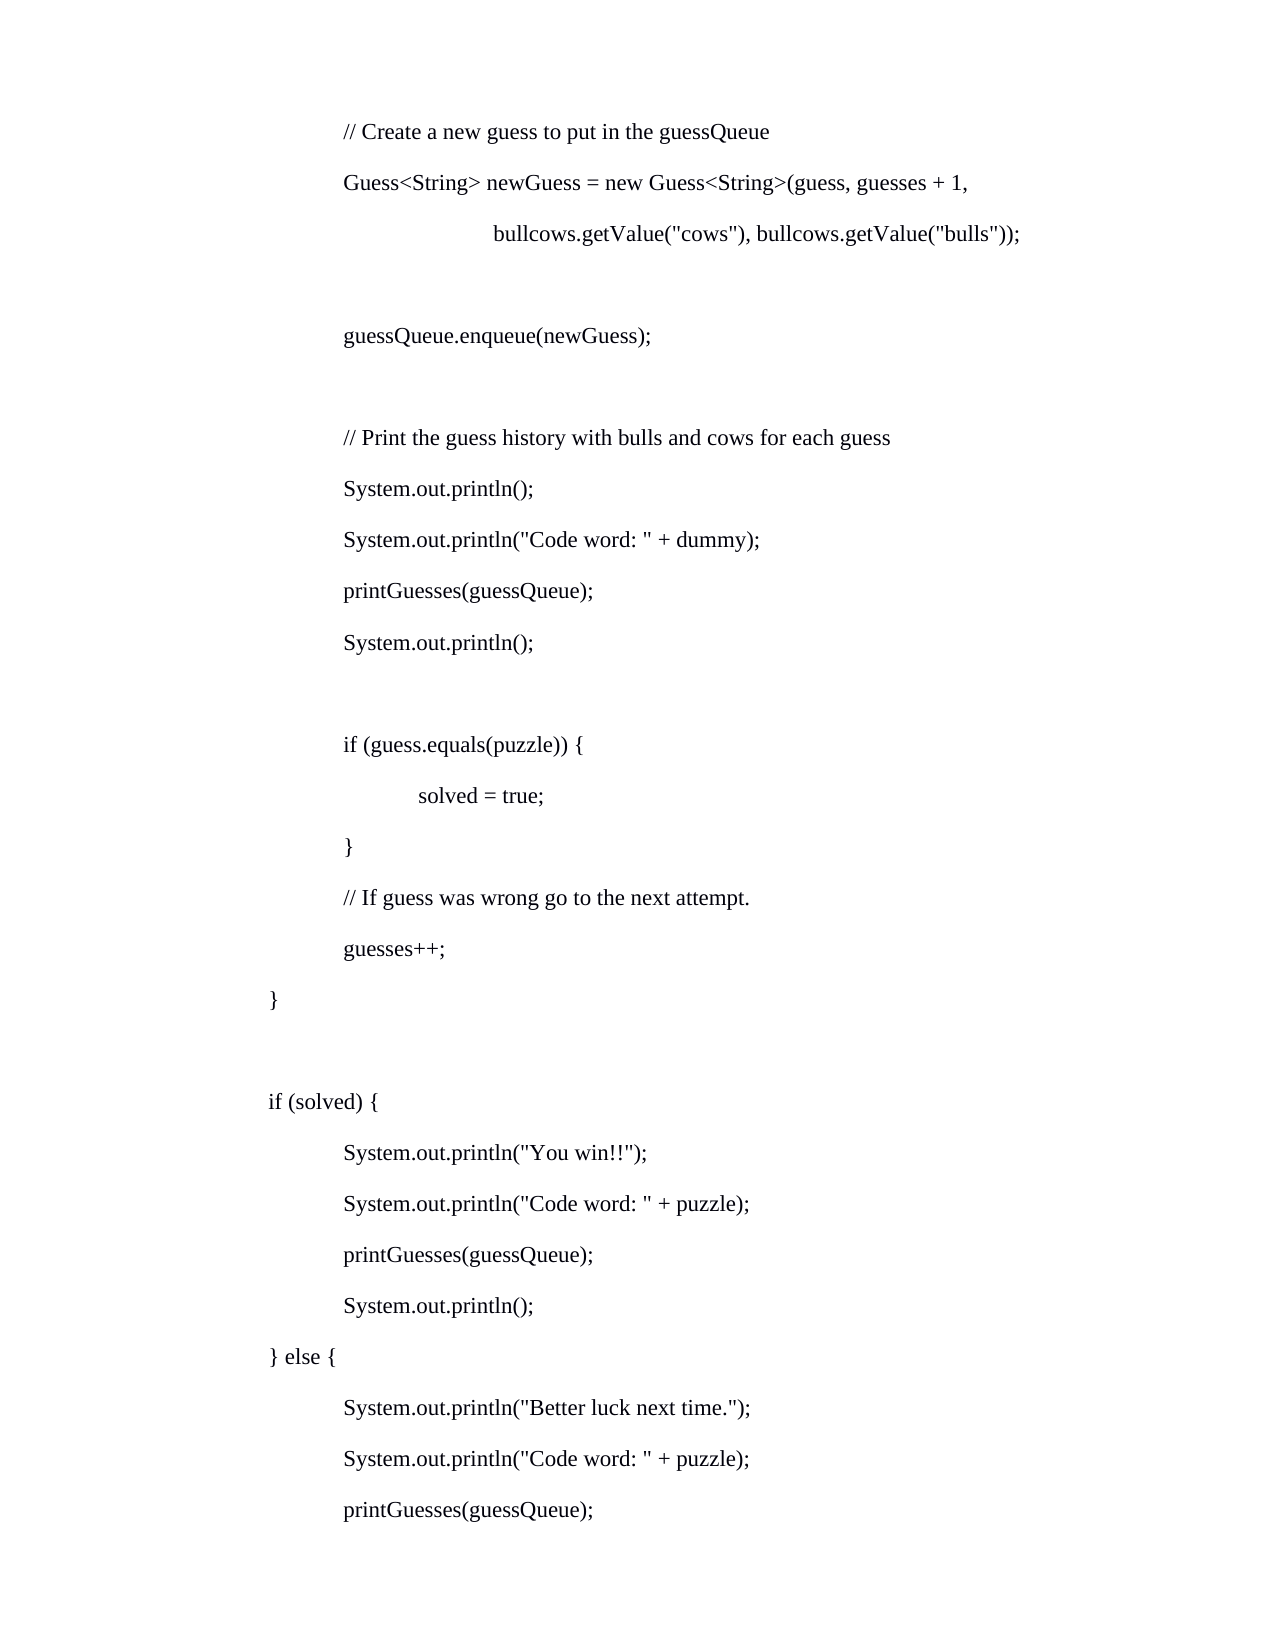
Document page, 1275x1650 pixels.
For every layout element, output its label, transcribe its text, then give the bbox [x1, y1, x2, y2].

text System.out.println("Code word: " + puzzle); [118, 1190, 1157, 1216]
text System.out.println(); [118, 475, 1157, 502]
text guesses++; [118, 935, 1157, 961]
text if (guess.equals(puzzle)) { [118, 731, 1157, 757]
text // Create a new guess to put in the guessQueue [118, 118, 1157, 144]
text System.out.println("Better luck next time."); [118, 1394, 1157, 1421]
text if (solved) { [118, 1088, 1157, 1114]
text } [118, 833, 1157, 859]
text System.out.println("You win!!"); [118, 1139, 1157, 1165]
text // If guess was wrong go to the next attempt. [118, 884, 1157, 910]
text bullcows.getValue("cows"), bullcows.getValue("bulls")); [118, 220, 1157, 247]
text Guess<String> newGuess = new Guess<String>(guess, guesses + 1, [118, 169, 1157, 196]
text // Print the guess history with bulls and cows for each guess [118, 424, 1157, 451]
text } else { [118, 1343, 1157, 1369]
text System.out.println("Code word: " + dummy); [118, 526, 1157, 553]
text solved = true; [118, 782, 1157, 808]
text printGuesses(guessQueue); [118, 1496, 1157, 1523]
text printGuesses(guessQueue); [118, 577, 1157, 604]
text System.out.println(); [118, 1292, 1157, 1318]
text System.out.println("Code word: " + puzzle); [118, 1445, 1157, 1472]
text printGuesses(guessQueue); [118, 1241, 1157, 1267]
text } [118, 986, 1157, 1012]
text guessQueue.enqueue(newGuess); [118, 322, 1157, 349]
text System.out.println(); [118, 628, 1157, 655]
